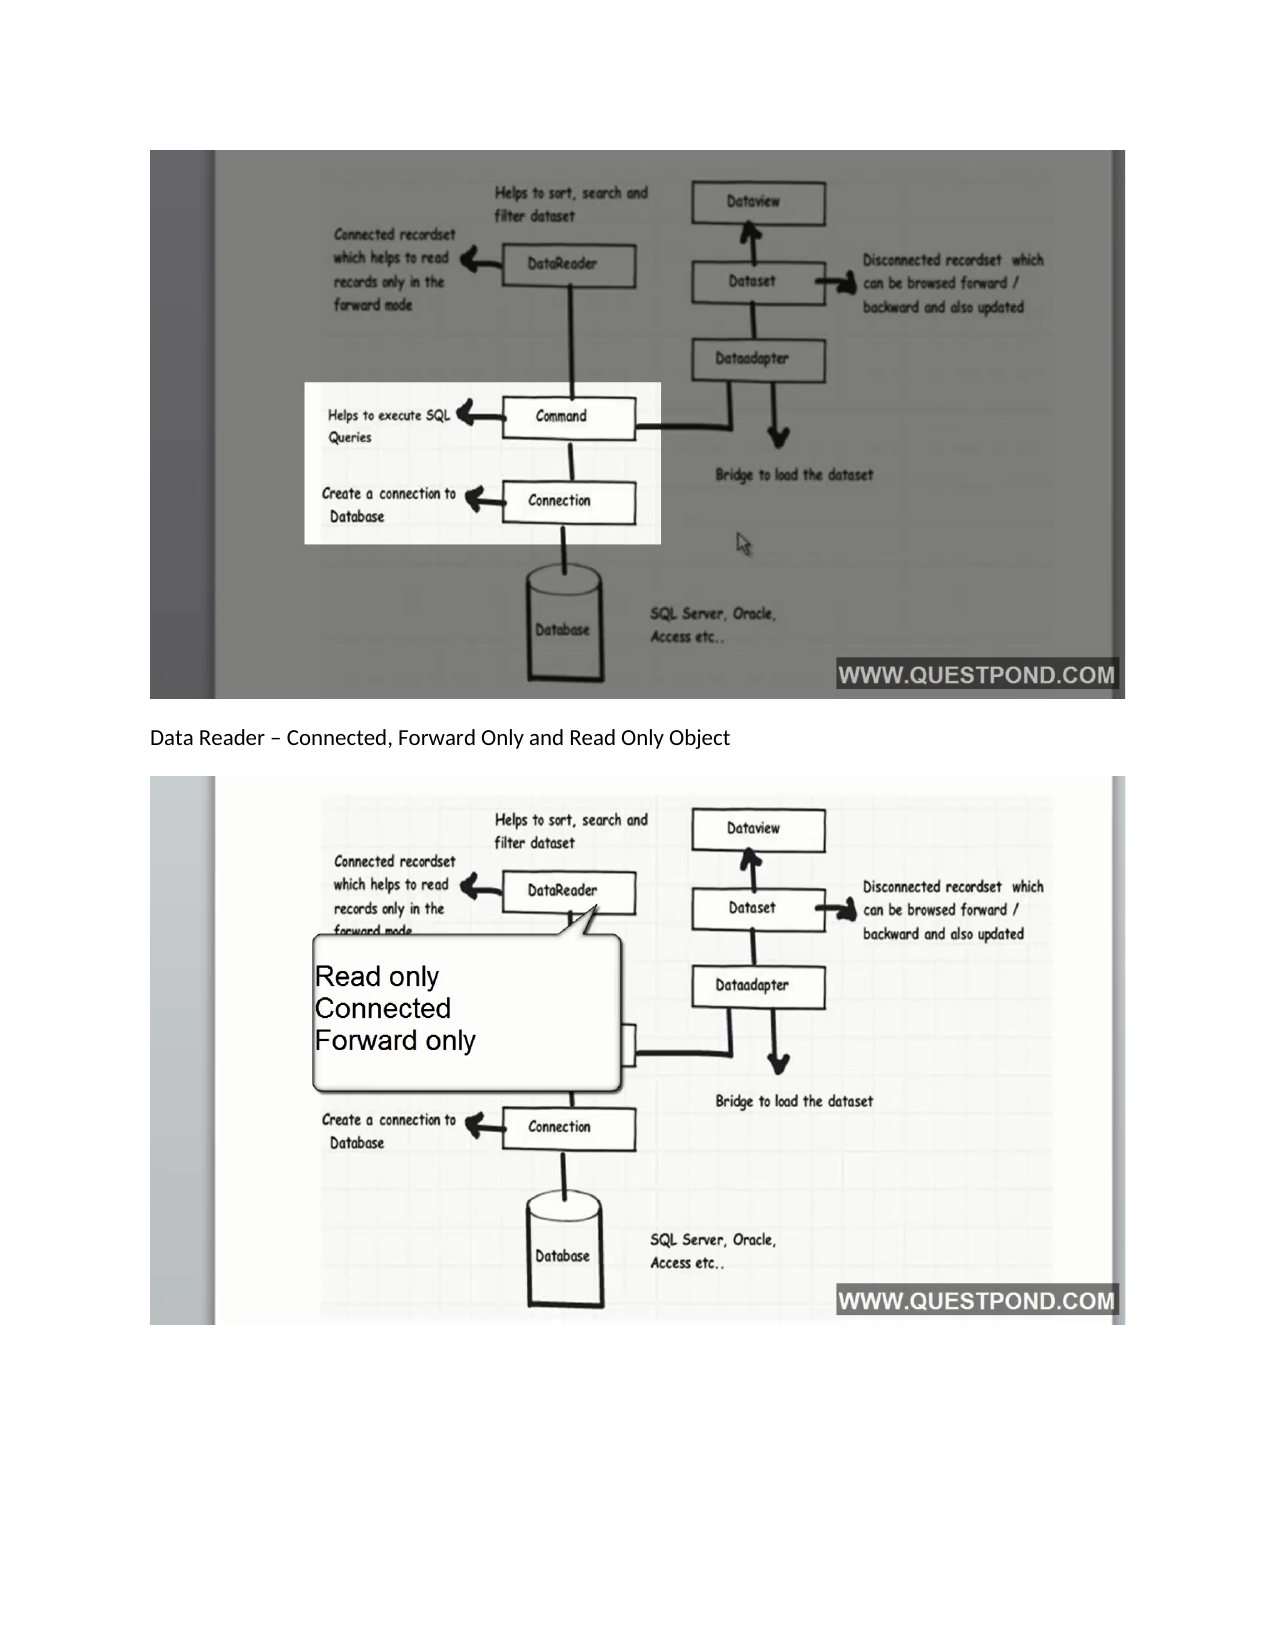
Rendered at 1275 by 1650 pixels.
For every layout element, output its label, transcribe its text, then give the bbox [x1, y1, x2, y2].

text Data Reader – Connected, Forward Only and Read Only Object [150, 723, 1125, 751]
picture [150, 776, 1125, 1325]
picture [150, 150, 1125, 699]
